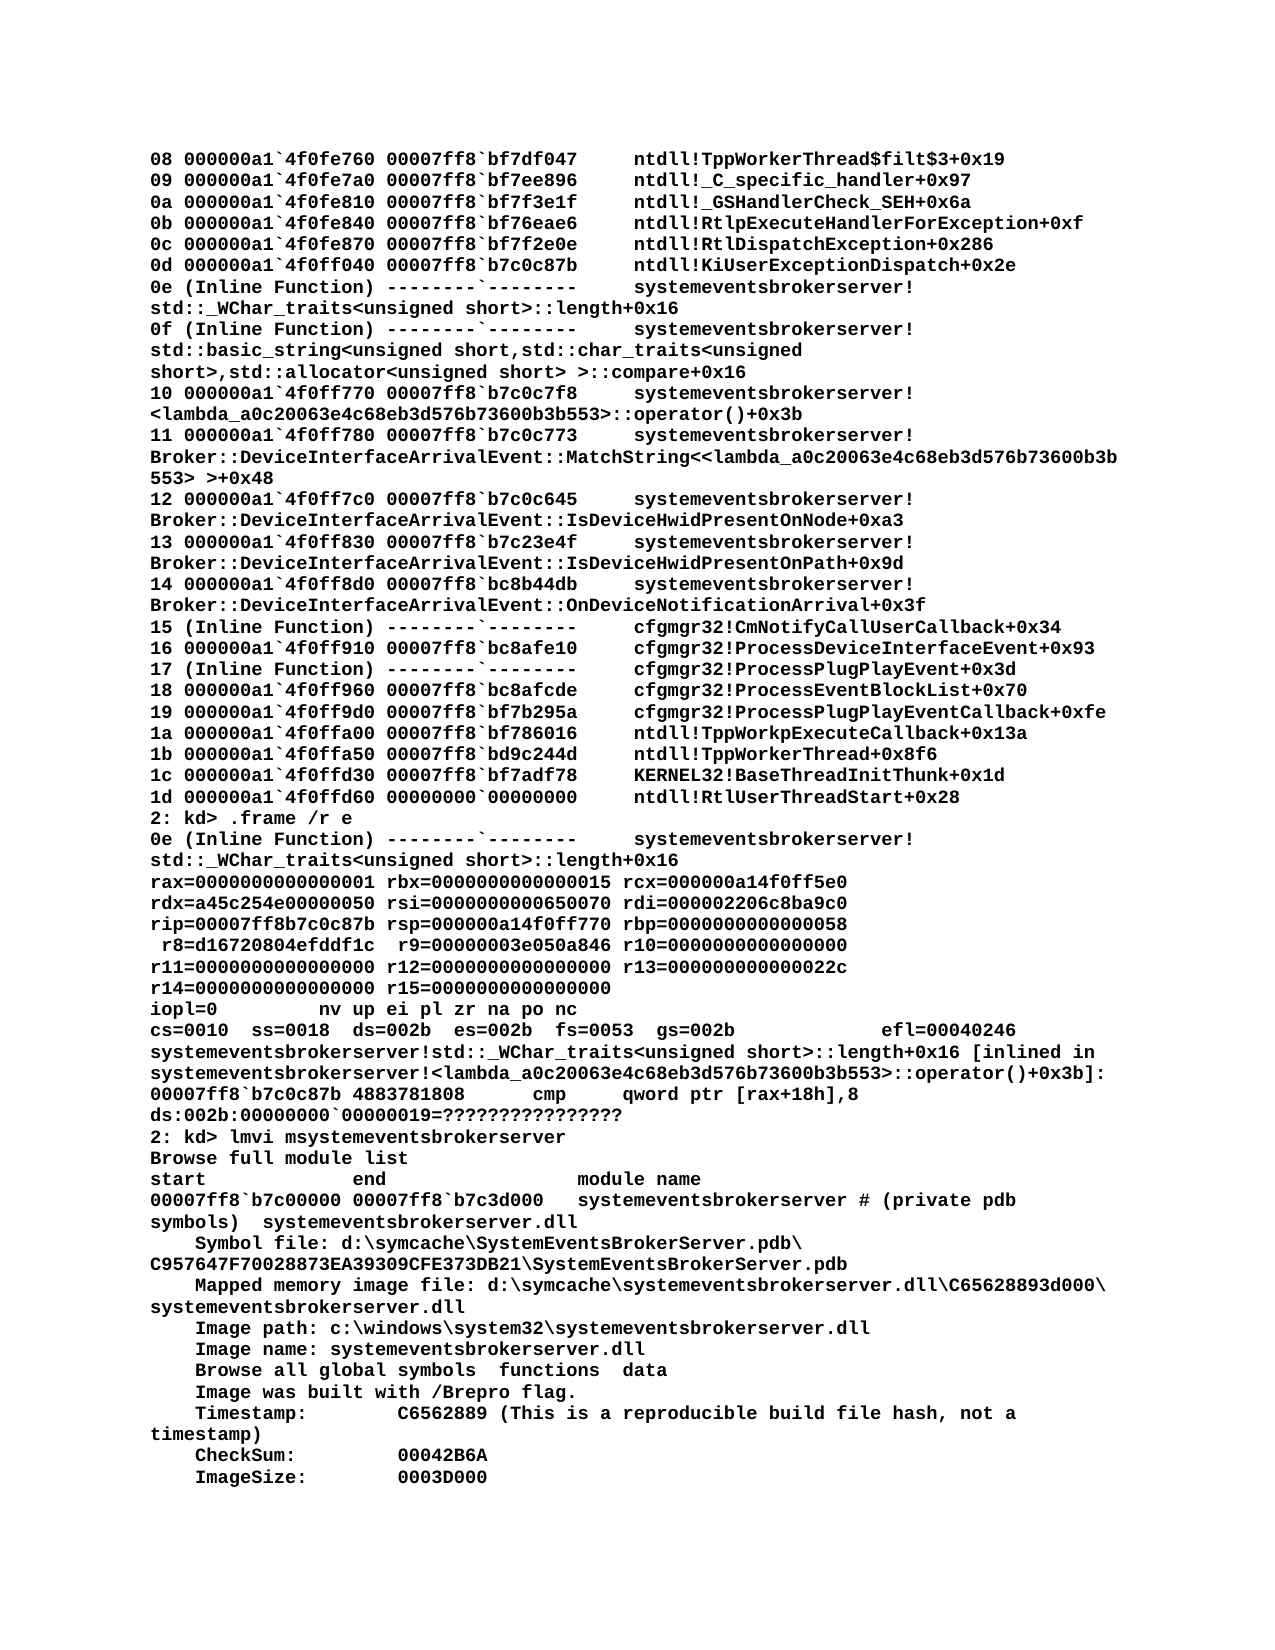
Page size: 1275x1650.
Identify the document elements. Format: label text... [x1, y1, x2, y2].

text 10 000000a1`4f0ff770 00007ff8`b7c0c7f8 systemeventsbrokerserver!<lambda_a0c20063e4c68eb3d576b73600b3b553>::operator()+0x3b [150, 384, 1125, 426]
text cs=0010 ss=0018 ds=002b es=002b fs=0053 gs=002b efl=00040246 [150, 1021, 1125, 1042]
text 0d 000000a1`4f0ff040 00007ff8`b7c0c87b ntdll!KiUserExceptionDispatch+0x2e [150, 256, 1125, 277]
text 1d 000000a1`4f0ffd60 00000000`00000000 ntdll!RtlUserThreadStart+0x28 [150, 787, 1125, 809]
text r11=0000000000000000 r12=0000000000000000 r13=000000000000022c [150, 957, 1125, 979]
text Timestamp: C6562889 (This is a reproducible build file hash, not a timestamp) [150, 1404, 1125, 1446]
text 14 000000a1`4f0ff8d0 00007ff8`bc8b44db systemeventsbrokerserver!Broker::DeviceInterfaceArrivalEvent::OnDeviceNotificationArrival+0x3f [150, 575, 1125, 617]
text 15 (Inline Function) --------`-------- cfgmgr32!CmNotifyCallUserCallback+0x34 [150, 617, 1125, 639]
text 1c 000000a1`4f0ffd30 00007ff8`bf7adf78 KERNEL32!BaseThreadInitThunk+0x1d [150, 766, 1125, 787]
text 1b 000000a1`4f0ffa50 00007ff8`bd9c244d ntdll!TppWorkerThread+0x8f6 [150, 745, 1125, 766]
text 11 000000a1`4f0ff780 00007ff8`b7c0c773 systemeventsbrokerserver!Broker::DeviceInterfaceArrivalEvent::MatchString<<lambda_a0c20063e4c68eb3d576b73600b3b553> >+0x48 [150, 426, 1125, 490]
text Image path: c:\windows\system32\systemeventsbrokerserver.dll [150, 1319, 1125, 1340]
text Browse all global symbols functions data [150, 1361, 1125, 1382]
text 0e (Inline Function) --------`-------- systemeventsbrokerserver!std::_WChar_traits<unsigned short>::length+0x16 [150, 277, 1125, 320]
text 18 000000a1`4f0ff960 00007ff8`bc8afcde cfgmgr32!ProcessEventBlockList+0x70 [150, 681, 1125, 702]
text rip=00007ff8b7c0c87b rsp=000000a14f0ff770 rbp=0000000000000058 [150, 915, 1125, 936]
text Browse full module list [150, 1149, 1125, 1170]
text 0b 000000a1`4f0fe840 00007ff8`bf76eae6 ntdll!RtlpExecuteHandlerForException+0xf [150, 214, 1125, 235]
text 19 000000a1`4f0ff9d0 00007ff8`bf7b295a cfgmgr32!ProcessPlugPlayEventCallback+0xfe [150, 702, 1125, 724]
text start end module name [150, 1170, 1125, 1191]
text 0a 000000a1`4f0fe810 00007ff8`bf7f3e1f ntdll!_GSHandlerCheck_SEH+0x6a [150, 192, 1125, 214]
text 2: kd> lmvi msystemeventsbrokerserver [150, 1127, 1125, 1149]
text 17 (Inline Function) --------`-------- cfgmgr32!ProcessPlugPlayEvent+0x3d [150, 660, 1125, 681]
text 16 000000a1`4f0ff910 00007ff8`bc8afe10 cfgmgr32!ProcessDeviceInterfaceEvent+0x93 [150, 639, 1125, 660]
text 2: kd> .frame /r e [150, 809, 1125, 830]
text 08 000000a1`4f0fe760 00007ff8`bf7df047 ntdll!TppWorkerThread$filt$3+0x19 [150, 150, 1125, 171]
text 00007ff8`b7c00000 00007ff8`b7c3d000 systemeventsbrokerserver # (private pdb symbols) systemeventsbrokerserver.dll [150, 1191, 1125, 1234]
text 12 000000a1`4f0ff7c0 00007ff8`b7c0c645 systemeventsbrokerserver!Broker::DeviceInterfaceArrivalEvent::IsDeviceHwidPresentOnNode+0xa3 [150, 490, 1125, 532]
text r8=d16720804efddf1c r9=00000003e050a846 r10=0000000000000000 [150, 936, 1125, 957]
text 0f (Inline Function) --------`-------- systemeventsbrokerserver!std::basic_string<unsigned short,std::char_traits<unsigned short>,std::allocator<unsigned short> >::compare+0x16 [150, 320, 1125, 384]
text systemeventsbrokerserver!std::_WChar_traits<unsigned short>::length+0x16 [inlined in systemeventsbrokerserver!<lambda_a0c20063e4c68eb3d576b73600b3b553>::operator()+0x3b]: [150, 1042, 1125, 1085]
text 1a 000000a1`4f0ffa00 00007ff8`bf786016 ntdll!TppWorkpExecuteCallback+0x13a [150, 724, 1125, 745]
text Image name: systemeventsbrokerserver.dll [150, 1340, 1125, 1361]
text ImageSize: 0003D000 [150, 1467, 1125, 1489]
text 09 000000a1`4f0fe7a0 00007ff8`bf7ee896 ntdll!_C_specific_handler+0x97 [150, 171, 1125, 192]
text rdx=a45c254e00000050 rsi=0000000000650070 rdi=000002206c8ba9c0 [150, 894, 1125, 915]
text CheckSum: 00042B6A [150, 1446, 1125, 1467]
text 0e (Inline Function) --------`-------- systemeventsbrokerserver!std::_WChar_traits<unsigned short>::length+0x16 [150, 830, 1125, 872]
text rax=0000000000000001 rbx=0000000000000015 rcx=000000a14f0ff5e0 [150, 872, 1125, 894]
text r14=0000000000000000 r15=0000000000000000 [150, 979, 1125, 1000]
text Image was built with /Brepro flag. [150, 1382, 1125, 1404]
text Symbol file: d:\symcache\SystemEventsBrokerServer.pdb\C957647F70028873EA39309CFE373DB21\SystemEventsBrokerServer.pdb [150, 1234, 1125, 1276]
text 13 000000a1`4f0ff830 00007ff8`b7c23e4f systemeventsbrokerserver!Broker::DeviceInterfaceArrivalEvent::IsDeviceHwidPresentOnPath+0x9d [150, 532, 1125, 575]
text Mapped memory image file: d:\symcache\systemeventsbrokerserver.dll\C65628893d000\systemeventsbrokerserver.dll [150, 1276, 1125, 1319]
text 0c 000000a1`4f0fe870 00007ff8`bf7f2e0e ntdll!RtlDispatchException+0x286 [150, 235, 1125, 256]
text 00007ff8`b7c0c87b 4883781808 cmp qword ptr [rax+18h],8 ds:002b:00000000`00000019=???????????????? [150, 1085, 1125, 1127]
text iopl=0 nv up ei pl zr na po nc [150, 1000, 1125, 1021]
